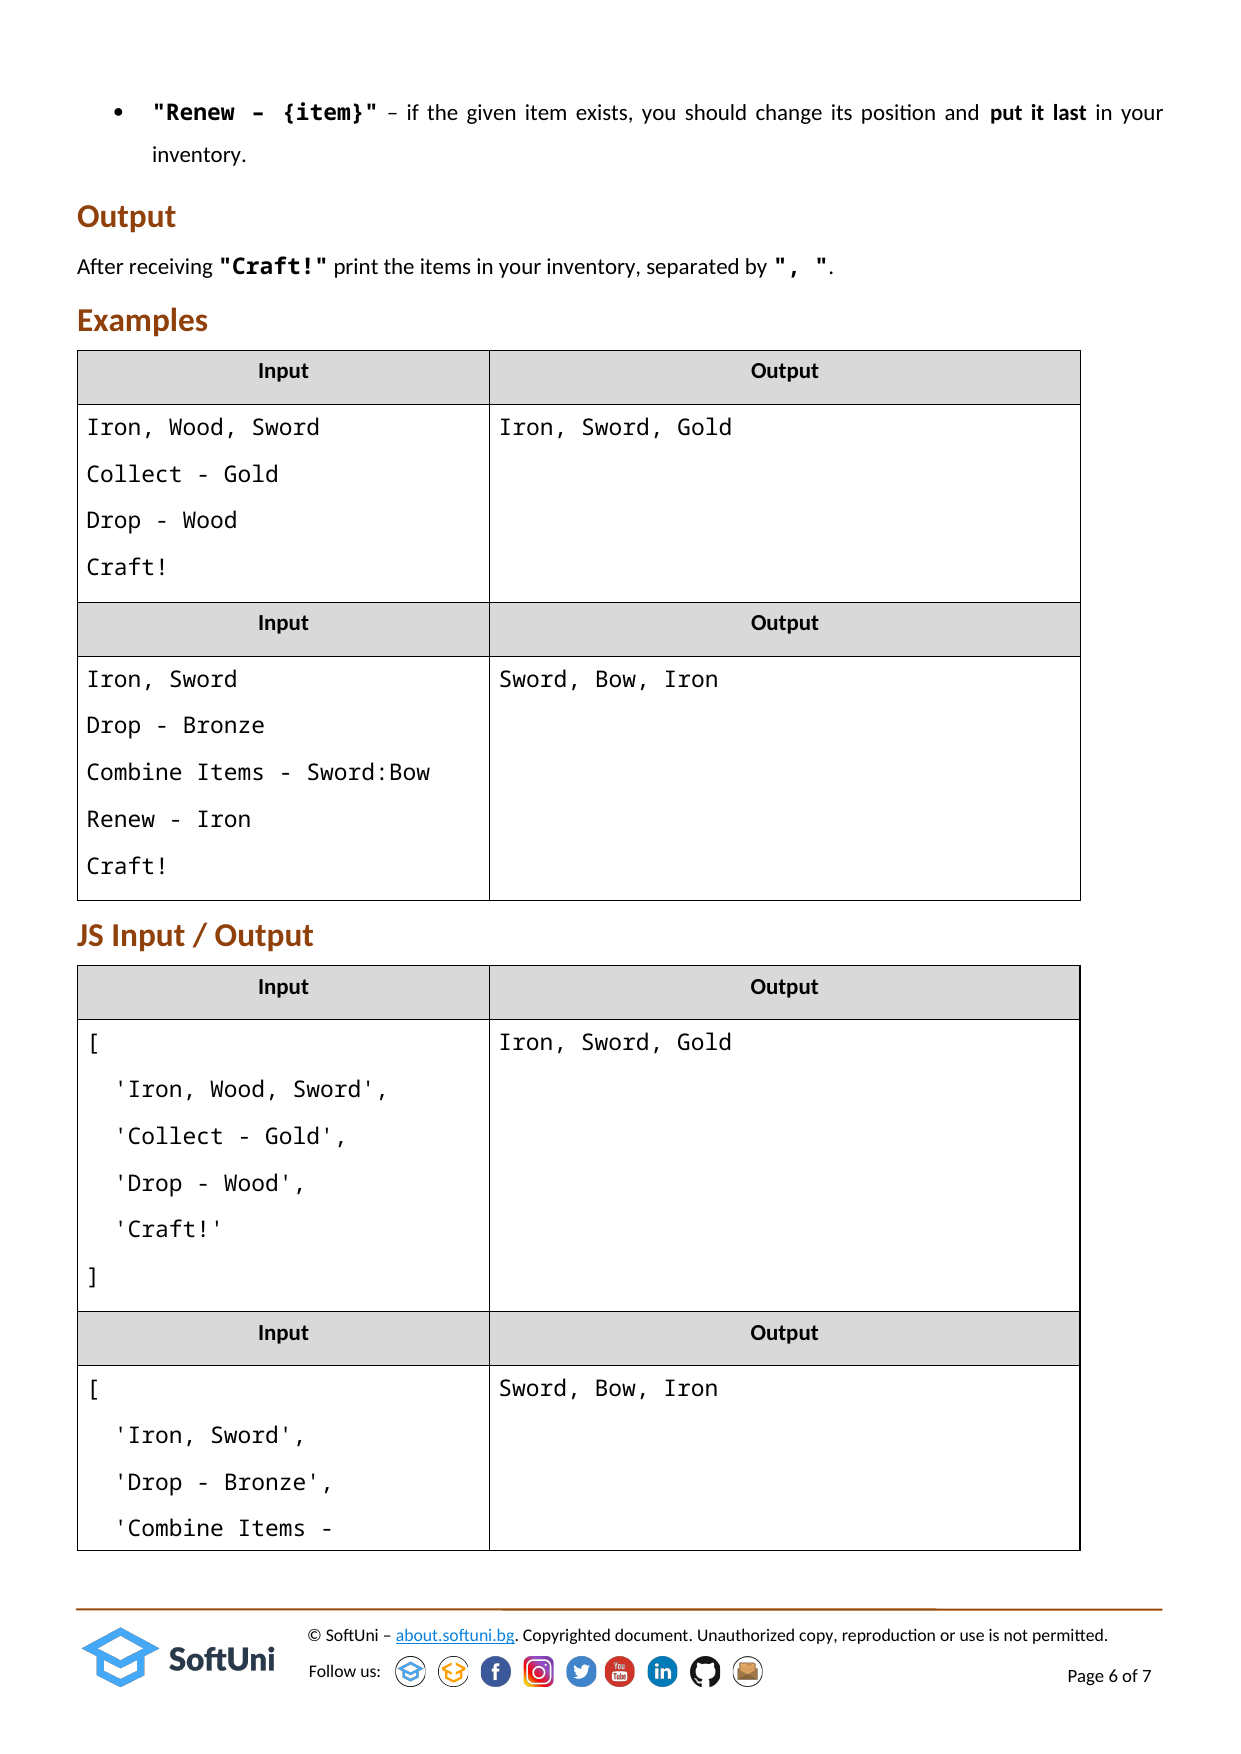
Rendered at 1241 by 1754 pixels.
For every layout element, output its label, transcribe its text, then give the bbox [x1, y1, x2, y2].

table_cell Output [490, 1312, 1079, 1365]
table_cell Iron, Wood, Sword Collect - Gold Drop - Wood Craft! [78, 405, 489, 602]
table_cell Sword, Bow, Iron [490, 1366, 1079, 1549]
picture [480, 1656, 511, 1687]
table_header Output [490, 351, 1080, 404]
subtitle Examples [77, 299, 1163, 339]
table_cell Sword, Bow, Iron [490, 657, 1080, 900]
table_cell Input [78, 603, 489, 656]
table_header Output [490, 966, 1079, 1019]
picture [604, 1656, 635, 1687]
picture [75, 1621, 281, 1693]
list "Renew – {item}" – if the given item exists, you should change its position and put it last in your inventory. [114, 95, 1163, 169]
subtitle Output [77, 195, 1163, 236]
picture [566, 1656, 597, 1687]
table_cell [ 'Iron, Wood, Sword', 'Collect - Gold', 'Drop - Wood', 'Craft!' ] [78, 1020, 489, 1311]
table_cell Iron, Sword Drop - Bronze Combine Items - Sword:Bow Renew - Iron Craft! [78, 657, 489, 900]
picture [690, 1656, 721, 1687]
table_cell Output [490, 603, 1080, 656]
picture [395, 1656, 426, 1687]
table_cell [78, 1366, 489, 1549]
picture [669, 1656, 678, 1665]
picture [523, 1656, 554, 1687]
picture [647, 1678, 656, 1687]
picture [438, 1656, 469, 1687]
picture [732, 1656, 763, 1687]
picture [661, 1669, 671, 1678]
table_cell Input [78, 1312, 489, 1365]
picture [669, 1678, 678, 1687]
picture [647, 1656, 656, 1665]
text After receiving "Craft!" print the items in your inventory, separated by ", ". [77, 250, 1163, 281]
table_cell Iron, Sword, Gold [490, 1020, 1079, 1311]
table_cell Iron, Sword, Gold [490, 405, 1080, 602]
table_header Input [78, 966, 489, 1019]
subtitle JS Input / Output [77, 914, 1163, 955]
table_header Input [78, 351, 489, 404]
